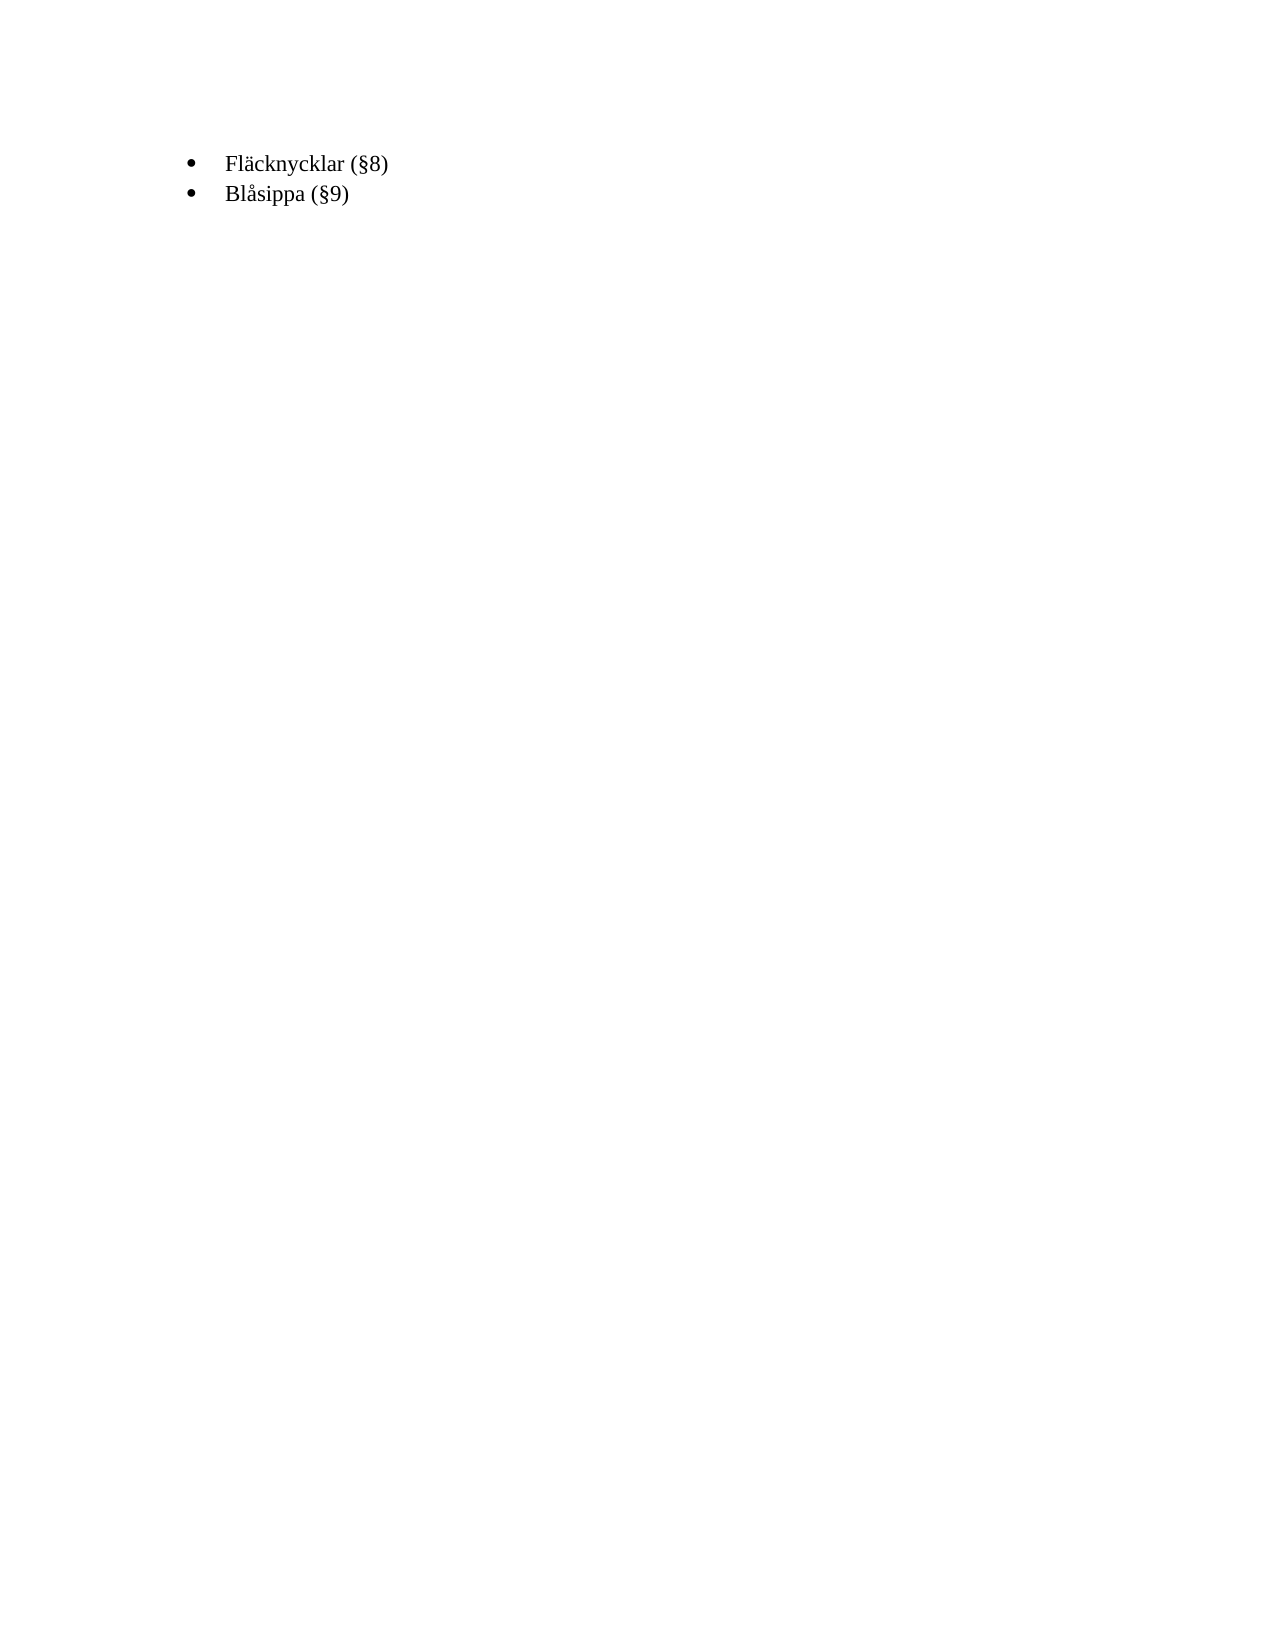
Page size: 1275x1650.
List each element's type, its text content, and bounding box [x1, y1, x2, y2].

list Fläcknycklar (§8) [187, 150, 1087, 176]
list Blåsippa (§9) [187, 180, 1087, 207]
